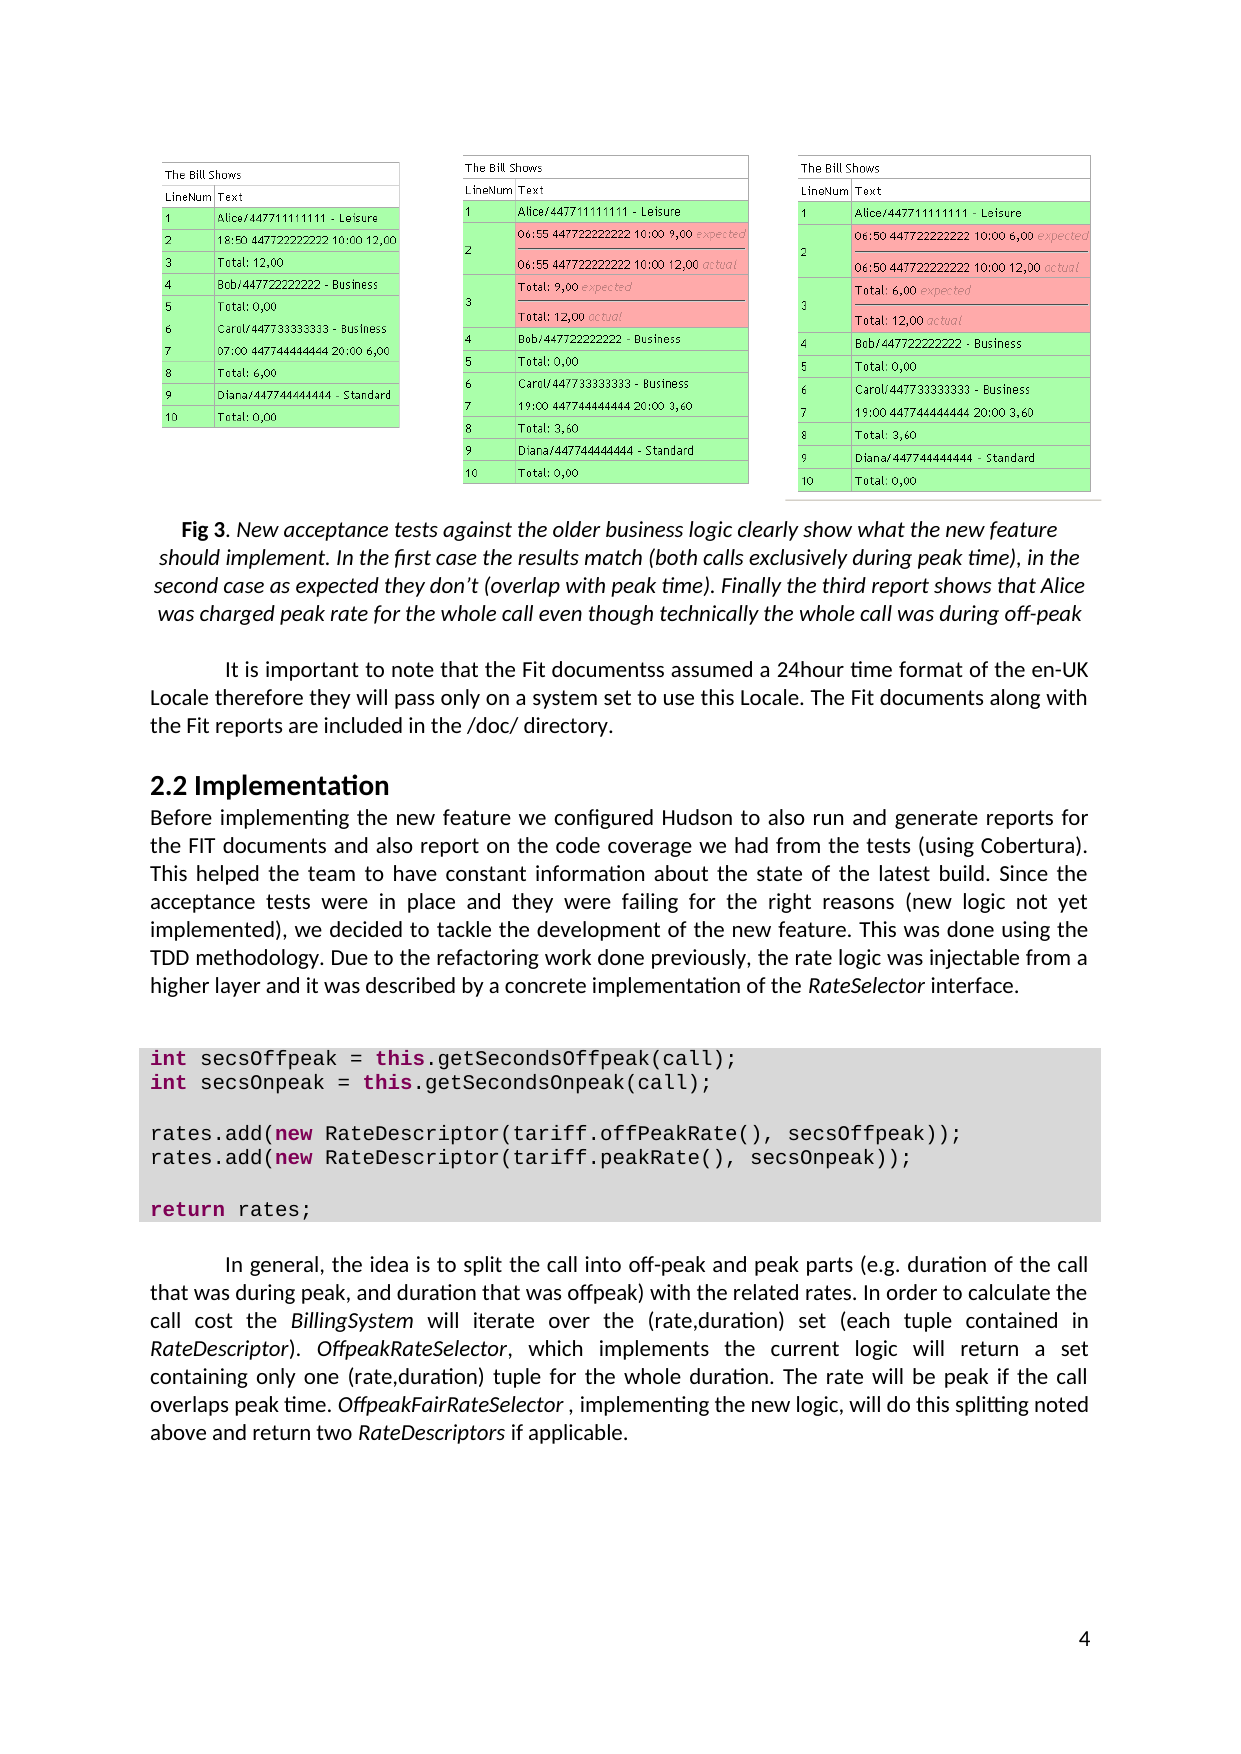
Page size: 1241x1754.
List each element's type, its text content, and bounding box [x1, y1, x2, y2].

table_header int secsOffpeak = this.getSecondsOffpeak(call); int secsOnpeak = this.getSecondsOnpeak(call); rates.add(new RateDescriptor(tariff.offPeakRate(), secsOffpeak)); rates.add(new RateDescriptor(tariff.peakRate(), secsOnpeak)); return rates; [139, 1048, 1101, 1222]
table_header [448, 150, 774, 515]
text 2.2 Implementation [150, 767, 1090, 803]
picture [785, 150, 1102, 501]
text Fig 3. New acceptance tests against the older business logic clearly show what the new feature should implement. In the first case the results match (both calls exclusively during peak time), in the second case as expected they don’t (overlap with peak time). Finally the third report shows that Alice was charged peak rate for the whole call even though technically the whole call was during off-peak [150, 515, 1090, 627]
table_header [774, 150, 1101, 515]
picture [459, 150, 774, 488]
text In general, the idea is to split the call into off-peak and peak parts (e.g. duration of the call that was during peak, and duration that was offpeak) with the related rates. In order to calculate the call cost the BillingSystem will iterate over the (rate,duration) set (each tuple contained in RateDescriptor). OffpeakRateSelector, which implements the current logic will return a set containing only one (rate,duration) tuple for the whole duration. The rate will be peak if the call overlaps peak time. OffpeakFairRateSelector , implementing the new logic, will do this splitting noted above and return two RateDescriptors if applicable. [150, 1250, 1090, 1447]
text It is important to note that the Fit documentss assumed a 24hour time format of the en-UK Locale therefore they will pass only on a system set to use this Locale. The Fit documents along with the Fit reports are included in the /doc/ directory. [150, 655, 1090, 739]
text Before implementing the new feature we configured Hudson to also run and generate reports for the FIT documents and also report on the code coverage we had from the tests (using Cobertura). This helped the team to have constant information about the state of the latest build. Since the acceptance tests were in place and they were failing for the right reasons (new logic not yet implemented), we decided to tackle the development of the new feature. This was done using the TDD methodology. Due to the refactoring work done previously, the rate logic was injectable from a higher layer and it was described by a concrete implementation of the RateSelector interface. [150, 803, 1090, 999]
picture [150, 150, 449, 433]
table_header [139, 150, 448, 515]
